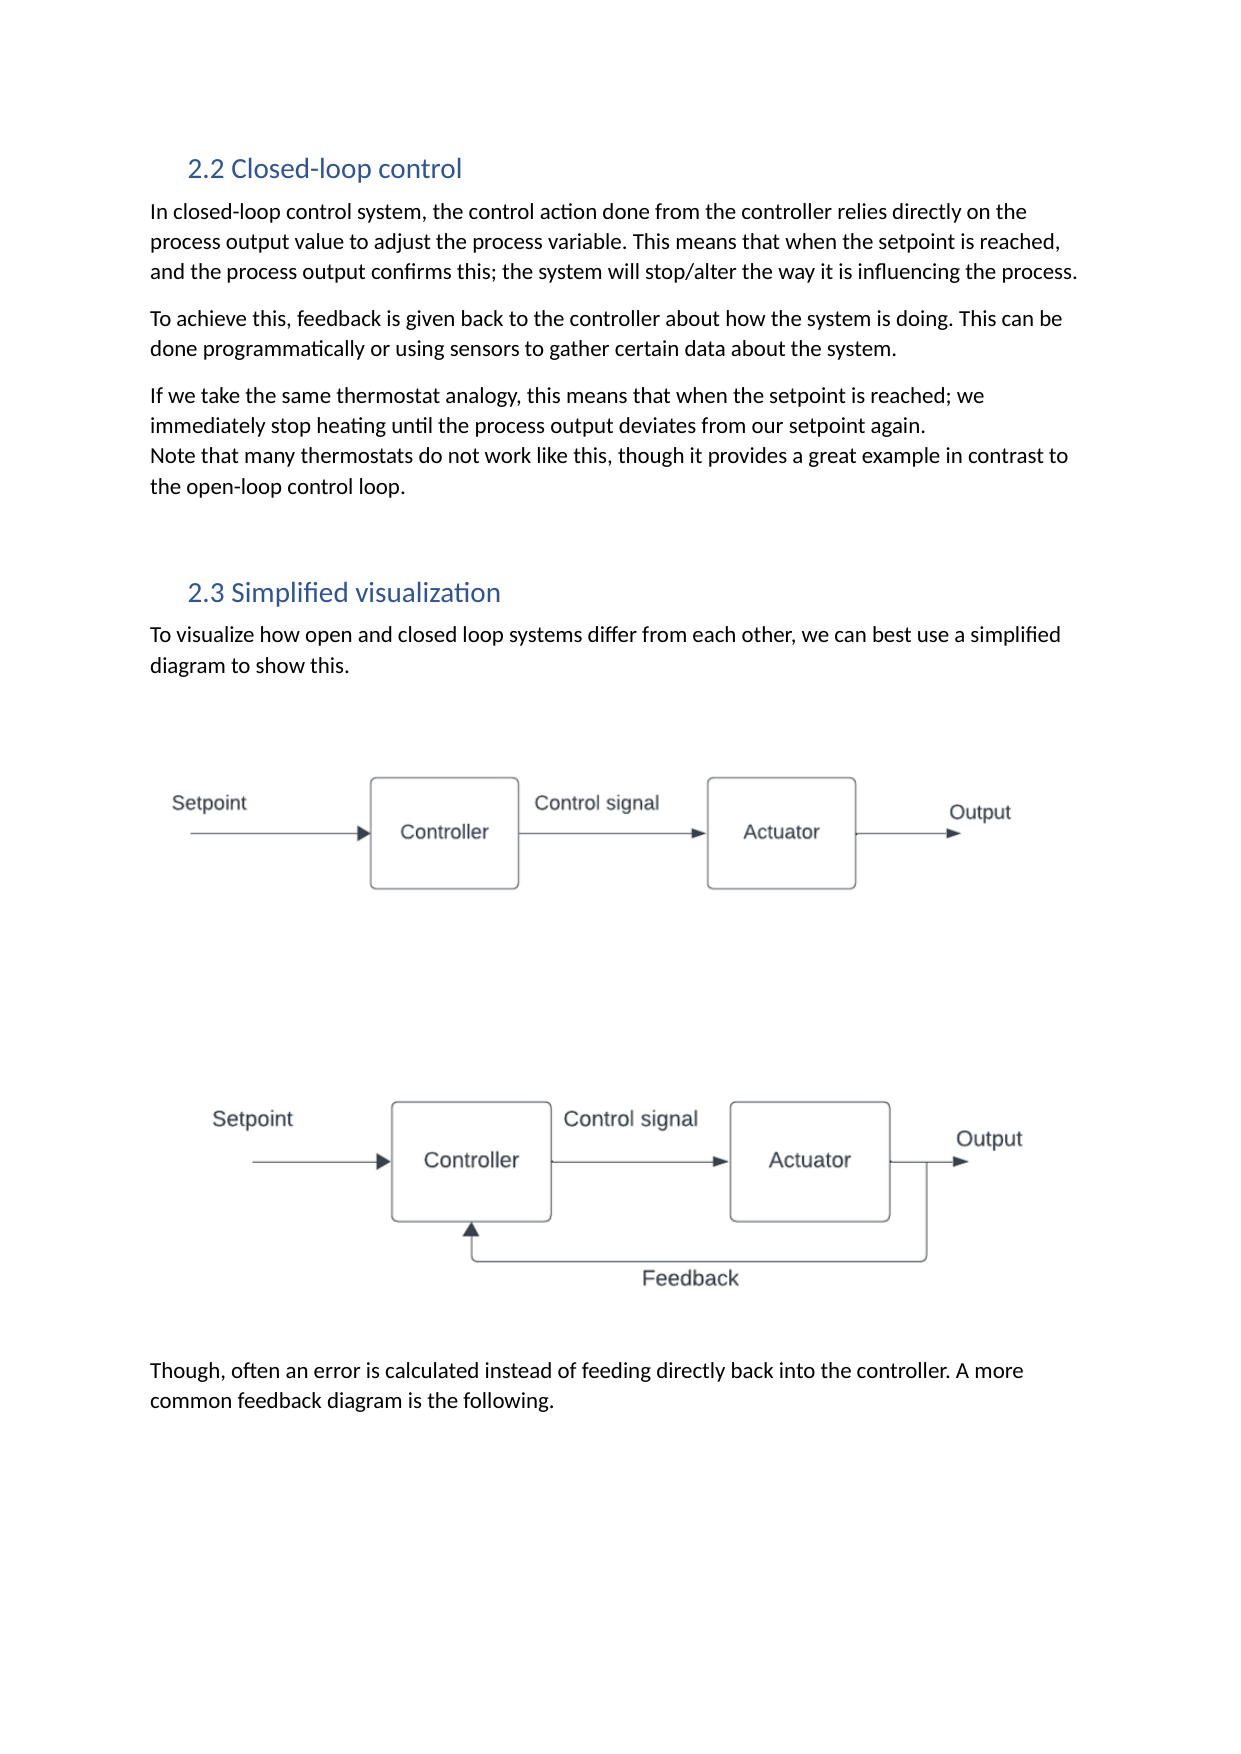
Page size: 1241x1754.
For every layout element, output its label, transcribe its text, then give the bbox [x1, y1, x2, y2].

subtitle Simplified visualization [187, 574, 1090, 609]
text To achieve this, feedback is given back to the controller about how the system is doing. This can be done programmatically or using sensors to gather certain data about the system. [150, 304, 1090, 362]
picture [150, 744, 1091, 915]
text In closed-loop control system, the control action done from the controller relies directly on the process output value to adjust the process variable. This means that when the setpoint is reached, and the process output confirms this; the system will stop/alter the way it is influencing the process. [150, 197, 1090, 285]
text To visualize how open and closed loop systems differ from each other, we can best use a simplified diagram to show this. [150, 621, 1090, 679]
text Though, often an error is calculated instead of feeding directly back into the controller. A more common feedback diagram is the following. [150, 1356, 1090, 1414]
picture [150, 1027, 1091, 1337]
text If we take the same thermostat analogy, this means that when the setpoint is reached; we immediately stop heating until the process output deviates from our setpoint again. Note that many thermostats do not work like this, though it provides a great example in contrast to the open-loop control loop. [150, 381, 1090, 500]
subtitle Closed-loop control [187, 150, 1090, 186]
